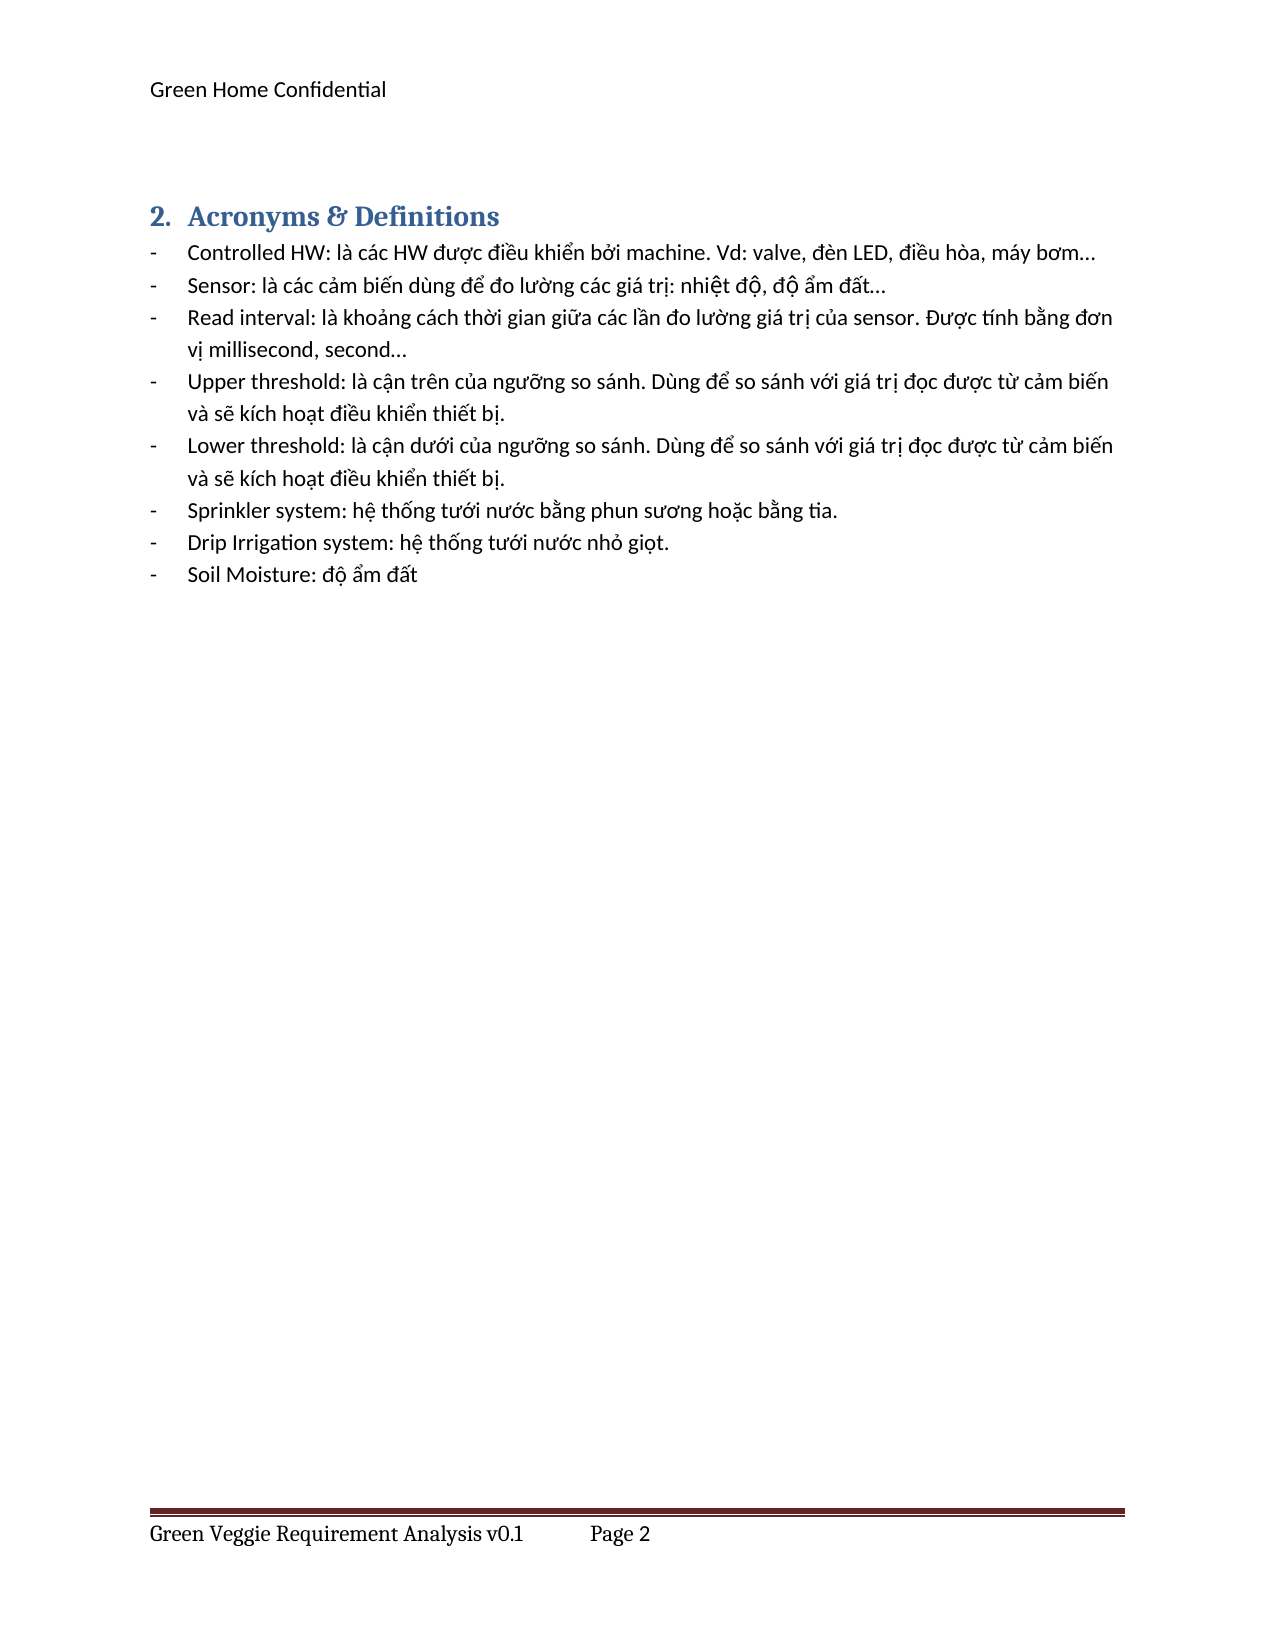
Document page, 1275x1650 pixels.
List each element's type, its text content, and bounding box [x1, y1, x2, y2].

list Controlled HW: là các HW được điều khiển bởi machine. Vd: valve, đèn LED, điều hòa, máy bơm… [150, 238, 1125, 267]
list Soil Moisture: độ ẩm đất [150, 560, 1125, 588]
list Sensor: là các cảm biến dùng để đo lường các giá trị: nhiệt độ, độ ẩm đất… [150, 271, 1125, 299]
list Lower threshold: là cận dưới của ngưỡng so sánh. Dùng để so sánh với giá trị đọc được từ cảm biến và sẽ kích hoạt điều khiển thiết bị. [150, 432, 1125, 492]
list Upper threshold: là cận trên của ngưỡng so sánh. Dùng để so sánh với giá trị đọc được từ cảm biến và sẽ kích hoạt điều khiển thiết bị. [150, 367, 1125, 427]
subtitle Acronyms & Definitions [150, 200, 1125, 233]
list Sprinkler system: hệ thống tưới nước bằng phun sương hoặc bằng tia. [150, 496, 1125, 524]
list Read interval: là khoảng cách thời gian giữa các lần đo lường giá trị của sensor. Được tính bằng đơn vị millisecond, second… [150, 303, 1125, 363]
list Drip Irrigation system: hệ thống tưới nước nhỏ giọt. [150, 528, 1125, 556]
